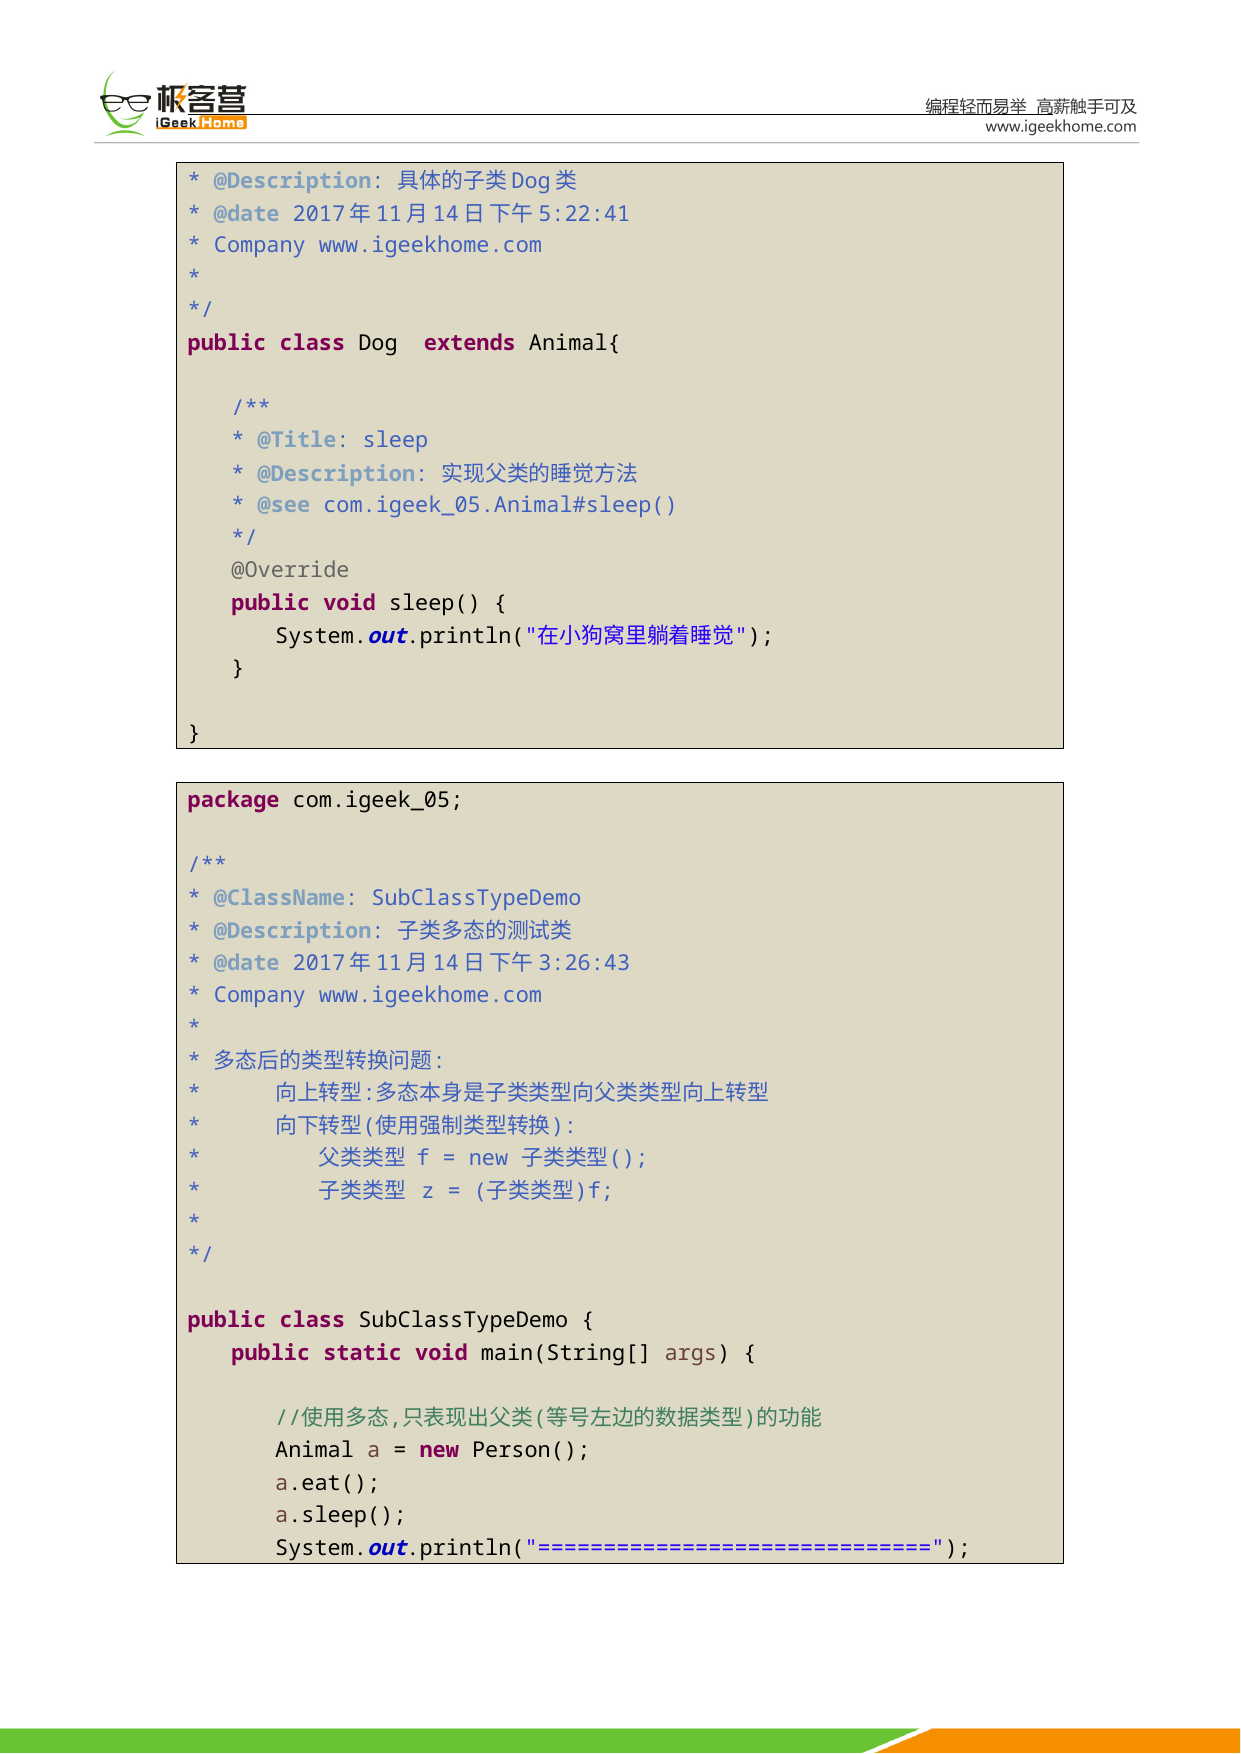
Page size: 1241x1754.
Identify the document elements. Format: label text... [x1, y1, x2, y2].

picture [0, 1690, 1241, 1753]
picture [0, 1, 1241, 151]
